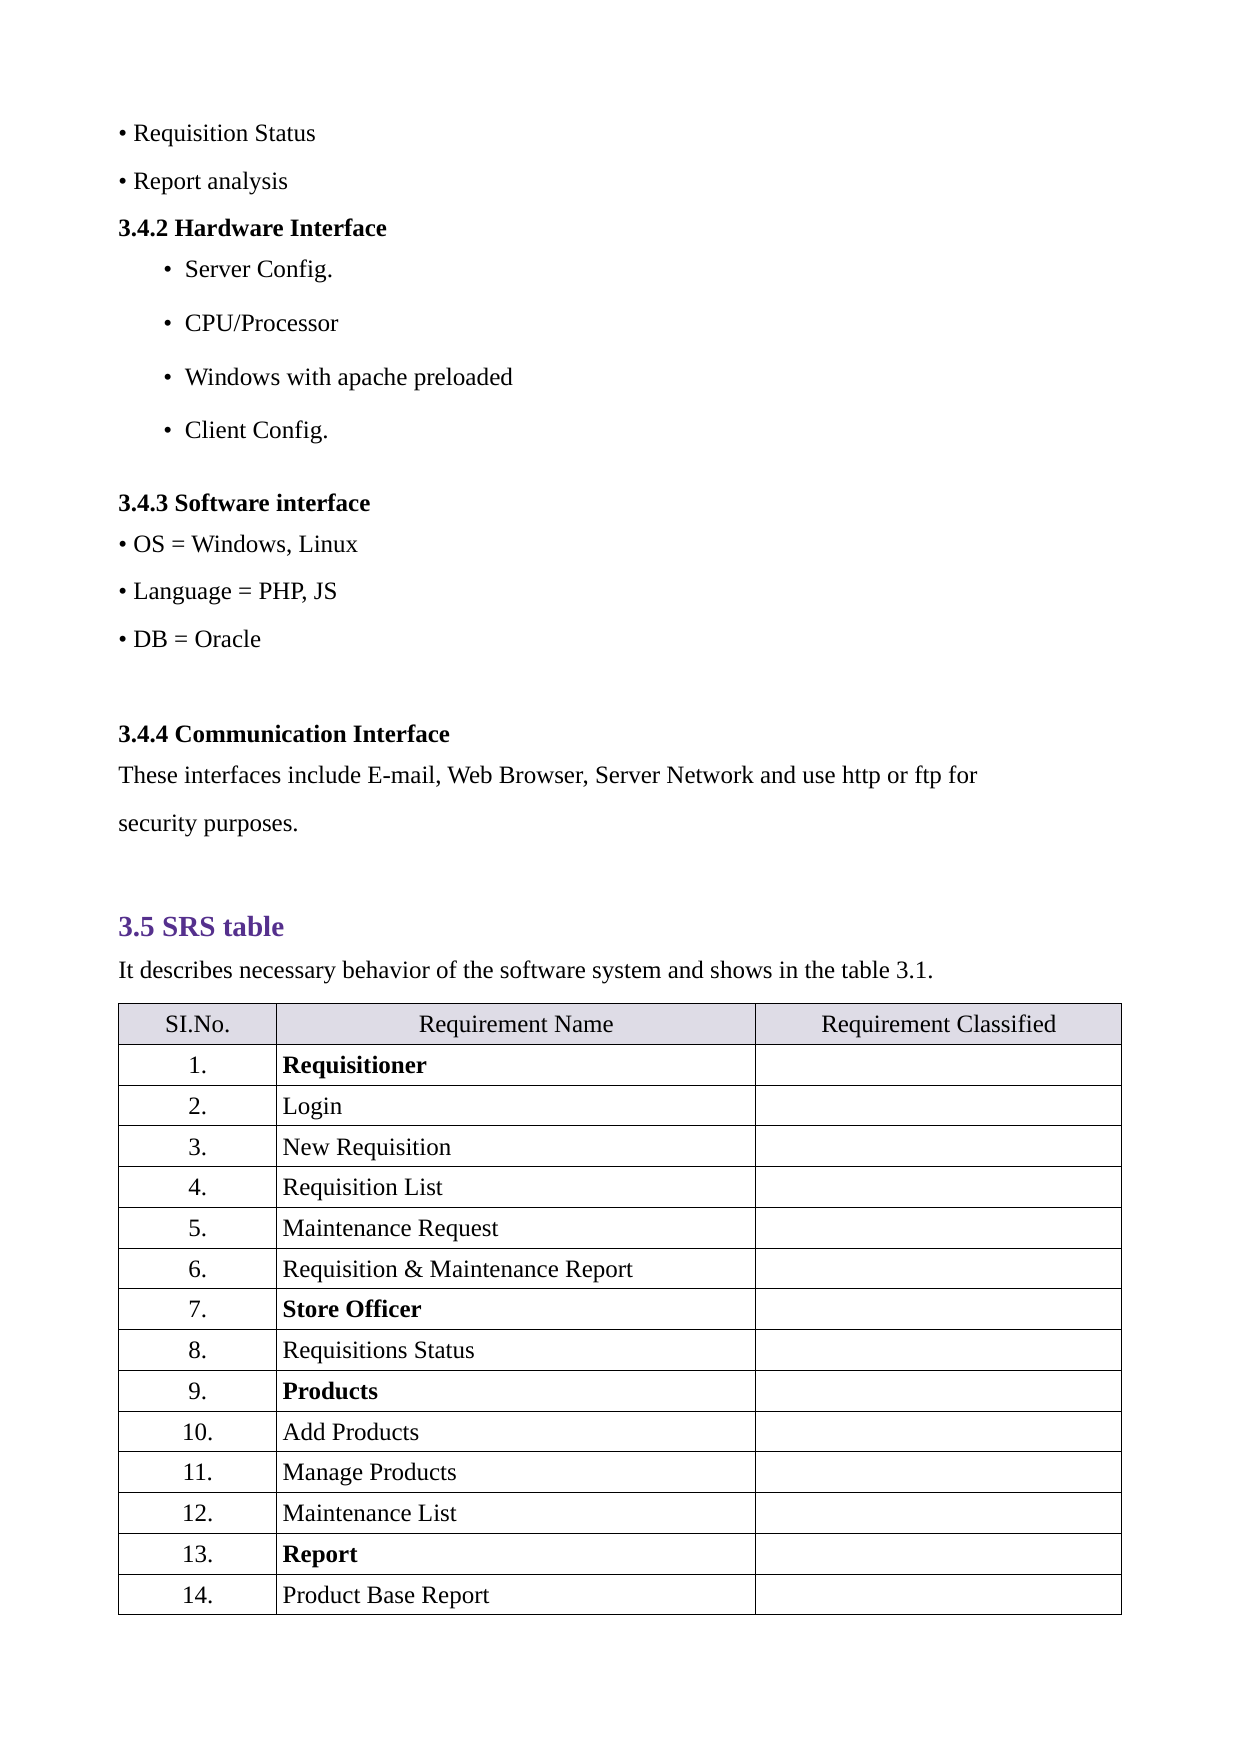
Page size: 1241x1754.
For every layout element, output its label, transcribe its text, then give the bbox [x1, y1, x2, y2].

table_cell [756, 1371, 1121, 1411]
table_cell 14. [119, 1575, 276, 1614]
table_cell [756, 1575, 1121, 1614]
table_cell 1. [119, 1045, 276, 1085]
table_cell Products [277, 1371, 755, 1411]
text • OS = Windows, Linux [118, 529, 1122, 558]
text These interfaces include E-mail, Web Browser, Server Network and use http or ftp for [118, 761, 1122, 789]
table_cell [756, 1086, 1121, 1125]
table_cell 2. [119, 1086, 276, 1125]
table_cell [756, 1208, 1121, 1248]
table_cell 11. [119, 1452, 276, 1492]
table_cell [756, 1289, 1121, 1329]
table_cell Product Base Report [277, 1575, 755, 1614]
table_cell 10. [119, 1412, 276, 1451]
table_cell 3. [119, 1126, 276, 1166]
text • Windows with apache preloaded [163, 362, 1122, 391]
table_cell [756, 1045, 1121, 1085]
table_header SI.No. [119, 1004, 276, 1044]
table_cell 13. [119, 1534, 276, 1573]
table_header Requirement Name [277, 1004, 755, 1044]
table_cell Maintenance Request [277, 1208, 755, 1248]
text • Report analysis [118, 166, 1122, 194]
table_cell [756, 1452, 1121, 1492]
text • CPU/Processor [163, 308, 1122, 337]
text • DB = Oracle [118, 624, 1122, 653]
table_cell [756, 1330, 1121, 1370]
table_cell Add Products [277, 1412, 755, 1451]
table_cell 9. [119, 1371, 276, 1411]
table_cell 5. [119, 1208, 276, 1248]
text It describes necessary behavior of the software system and shows in the table 3.1. [118, 956, 1122, 984]
table_cell 12. [119, 1493, 276, 1533]
table_cell Requisitions Status [277, 1330, 755, 1370]
table_cell [756, 1249, 1121, 1288]
table_cell Maintenance List [277, 1493, 755, 1533]
table_cell 6. [119, 1249, 276, 1288]
table_cell Manage Products [277, 1452, 755, 1492]
text • Client Config. [163, 416, 1122, 444]
table_cell 7. [119, 1289, 276, 1329]
table_cell [756, 1412, 1121, 1451]
subtitle 3.4.4 Communication Interface [118, 719, 1122, 748]
subtitle 3.4.2 Hardware Interface [118, 213, 1122, 242]
table_cell [756, 1167, 1121, 1207]
text • Server Config. [163, 254, 1122, 283]
table_cell [756, 1493, 1121, 1533]
table_cell Store Officer [277, 1289, 755, 1329]
table_cell New Requisition [277, 1126, 755, 1166]
table_header Requirement Classified [756, 1004, 1121, 1044]
text security purposes. [118, 808, 1122, 837]
table_cell Login [277, 1086, 755, 1125]
table_cell Requisition & Maintenance Report [277, 1249, 755, 1288]
subtitle 3.4.3 Software interface [118, 488, 1122, 516]
subtitle 3.5 SRS table [118, 909, 1122, 943]
text • Language = PHP, JS [118, 576, 1122, 605]
text • Requisition Status [118, 118, 1122, 147]
table_cell Requisitioner [277, 1045, 755, 1085]
table_cell Requisition List [277, 1167, 755, 1207]
table_cell Report [277, 1534, 755, 1573]
table_cell [756, 1534, 1121, 1573]
table_cell 4. [119, 1167, 276, 1207]
table_cell [756, 1126, 1121, 1166]
table_cell 8. [119, 1330, 276, 1370]
